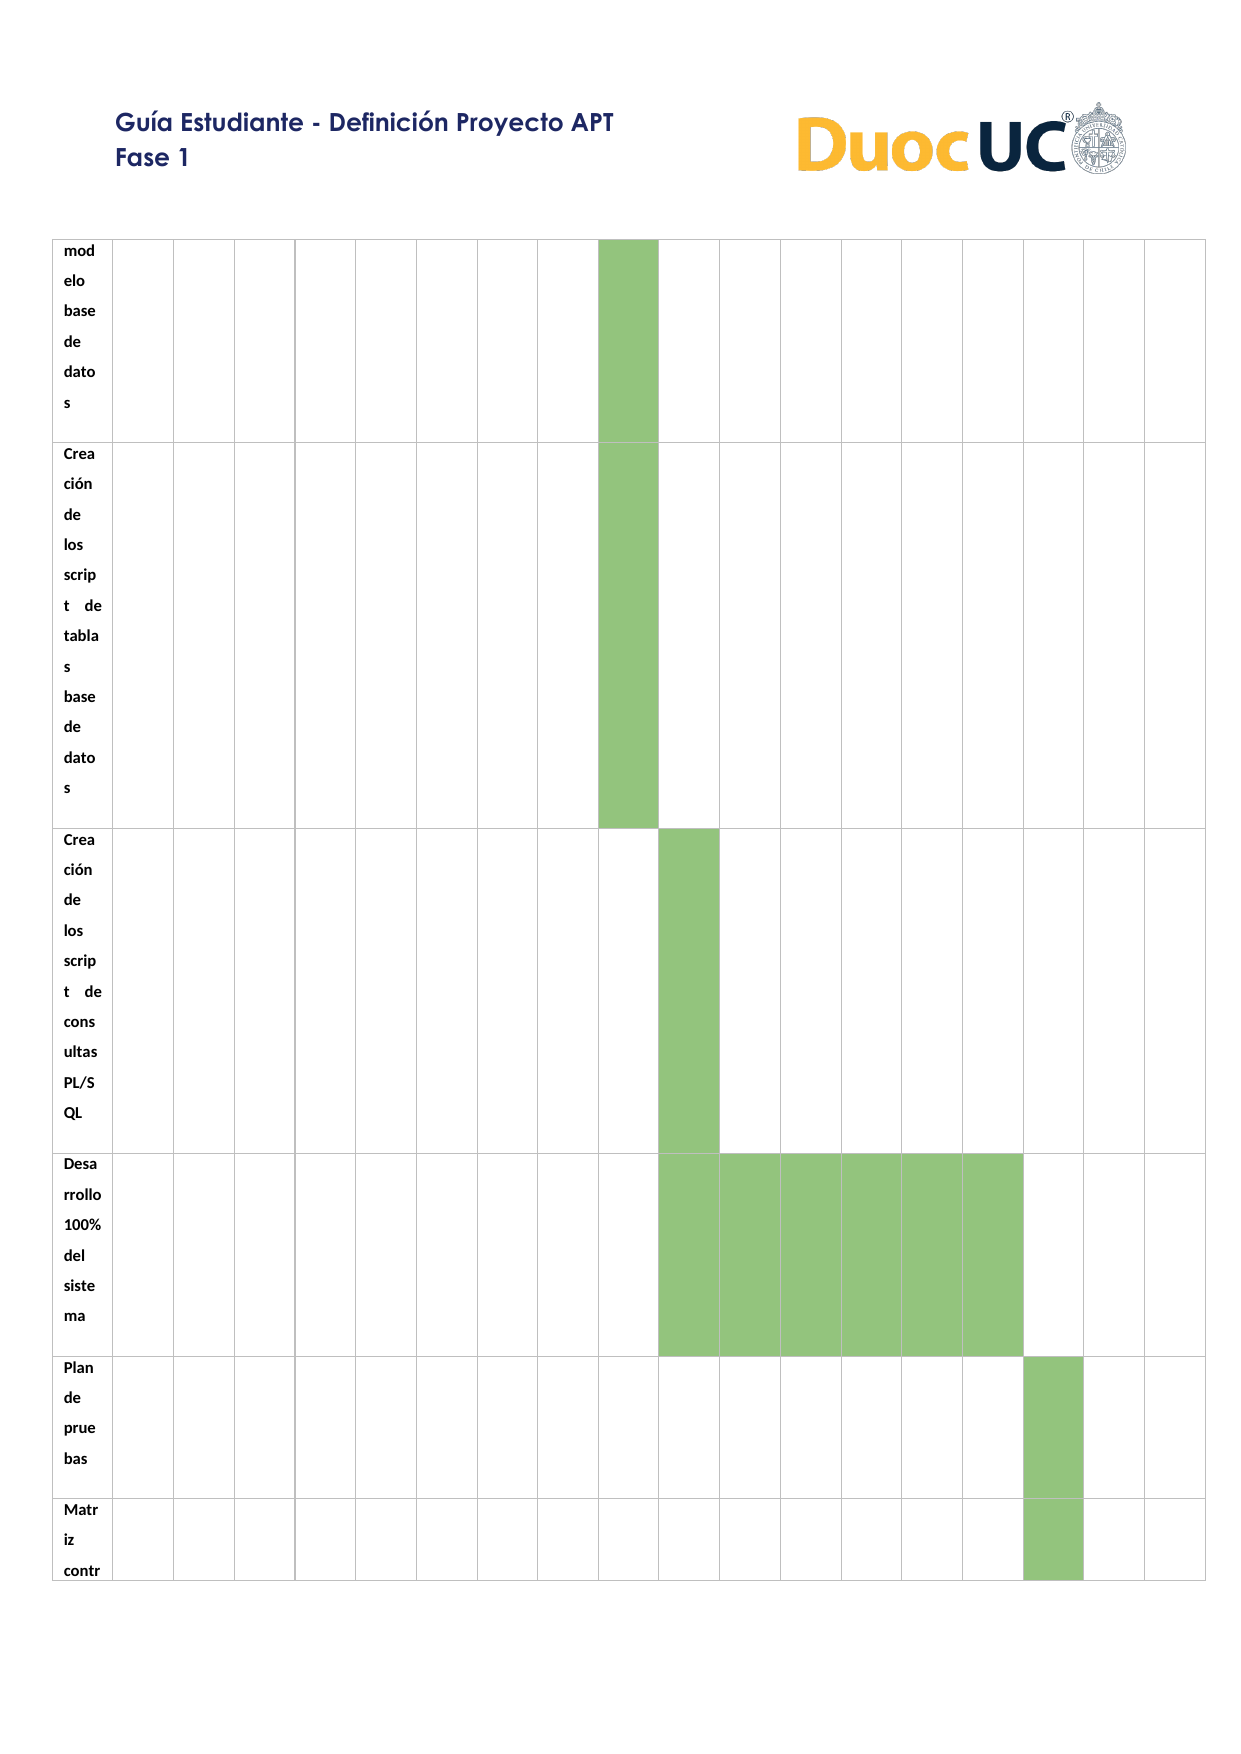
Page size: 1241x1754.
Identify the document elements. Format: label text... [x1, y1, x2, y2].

table_cell [478, 240, 537, 442]
table_cell [174, 443, 234, 828]
table_cell [417, 443, 477, 828]
table_cell Creación de los script de tablas base de datos [53, 443, 112, 828]
table_cell [296, 1499, 355, 1580]
table_cell [235, 1357, 294, 1498]
table_cell [963, 443, 1023, 828]
table_cell [538, 1154, 598, 1356]
table_cell [235, 240, 294, 442]
table_cell [902, 1499, 962, 1580]
table_cell [538, 443, 598, 828]
table_cell [174, 240, 234, 442]
table_cell [1024, 829, 1083, 1153]
table_cell [720, 1154, 780, 1356]
table_cell [1084, 1154, 1144, 1356]
table_cell [599, 1499, 658, 1580]
table_cell [1024, 1154, 1083, 1356]
table_cell [296, 829, 355, 1153]
table_cell [174, 1357, 234, 1498]
table_cell [963, 1499, 1023, 1580]
table_cell [113, 829, 173, 1153]
table_cell [174, 829, 234, 1153]
table_cell [1084, 1357, 1144, 1498]
table_cell [296, 443, 355, 828]
table_cell [235, 1154, 294, 1356]
table_cell [720, 443, 780, 828]
table_cell [659, 1154, 719, 1356]
table_cell [538, 240, 598, 442]
table_cell [1145, 1357, 1205, 1498]
table_cell [842, 1499, 901, 1580]
table_cell [538, 1357, 598, 1498]
table_cell [842, 240, 901, 442]
table_cell [417, 240, 477, 442]
table_cell [842, 1357, 901, 1498]
table_cell [113, 1154, 173, 1356]
table_cell [781, 240, 841, 442]
table_cell [478, 1154, 537, 1356]
table_cell [235, 443, 294, 828]
table_cell [720, 240, 780, 442]
table_cell [963, 1357, 1023, 1498]
table_cell [1145, 240, 1205, 442]
table_cell [720, 1499, 780, 1580]
table_cell [296, 1357, 355, 1498]
table_cell Desarrollo 100% del sistema [53, 1154, 112, 1356]
table_cell [720, 1357, 780, 1498]
picture [798, 102, 1126, 174]
table_cell [599, 829, 658, 1153]
table_cell [902, 1154, 962, 1356]
table_cell [538, 1499, 598, 1580]
table_cell Plan de pruebas [53, 1357, 112, 1498]
table_cell [417, 829, 477, 1153]
table_cell Creación modelo base de datos [53, 240, 112, 442]
table_cell [599, 443, 658, 828]
table_cell [781, 1357, 841, 1498]
table_cell [902, 443, 962, 828]
table_cell [235, 1499, 294, 1580]
table_cell [417, 1357, 477, 1498]
table_cell [356, 1357, 416, 1498]
table_cell [1024, 1499, 1083, 1580]
table_cell [1084, 1499, 1144, 1580]
table_cell [356, 1499, 416, 1580]
table_cell [1024, 1357, 1083, 1498]
table_cell [659, 829, 719, 1153]
table_cell [1024, 240, 1083, 442]
table_cell [356, 829, 416, 1153]
table_cell [538, 829, 598, 1153]
table_cell [113, 240, 173, 442]
table_cell [235, 829, 294, 1153]
table_cell [963, 1154, 1023, 1356]
table_cell Creación de los script de consultas PL/SQL [53, 829, 112, 1153]
table_cell [1145, 1499, 1205, 1580]
table_cell [174, 1499, 234, 1580]
table_cell [417, 1154, 477, 1356]
table_cell [296, 1154, 355, 1356]
table_cell [599, 1357, 658, 1498]
table_cell [113, 1357, 173, 1498]
table_cell [720, 829, 780, 1153]
table_cell [478, 1499, 537, 1580]
table_cell [659, 1357, 719, 1498]
table_cell Matriz control de cambios [53, 1499, 112, 1580]
table_cell [1084, 443, 1144, 828]
table_cell [1145, 443, 1205, 828]
table_cell [781, 1154, 841, 1356]
table_cell [417, 1499, 477, 1580]
table_cell [356, 240, 416, 442]
table_cell [1084, 829, 1144, 1153]
table_cell [174, 1154, 234, 1356]
table_cell [113, 1499, 173, 1580]
table_cell [963, 829, 1023, 1153]
table_cell [1084, 240, 1144, 442]
table_cell [842, 443, 901, 828]
table_cell [356, 443, 416, 828]
table_cell [963, 240, 1023, 442]
table_cell [902, 829, 962, 1153]
table_cell [659, 240, 719, 442]
table_cell [1145, 1154, 1205, 1356]
table_cell [781, 443, 841, 828]
table_cell [781, 1499, 841, 1580]
table_cell [478, 1357, 537, 1498]
table_cell [781, 829, 841, 1153]
table_cell [902, 1357, 962, 1498]
table_cell [296, 240, 355, 442]
table_cell [356, 1154, 416, 1356]
table_cell [842, 829, 901, 1153]
table_cell [659, 1499, 719, 1580]
table_cell [599, 1154, 658, 1356]
table_cell [478, 829, 537, 1153]
table_cell [599, 240, 658, 442]
table_cell [902, 240, 962, 442]
table_cell [659, 443, 719, 828]
table_cell [842, 1154, 901, 1356]
table_cell [1024, 443, 1083, 828]
table_cell [478, 443, 537, 828]
table_cell [113, 443, 173, 828]
table_cell [1145, 829, 1205, 1153]
